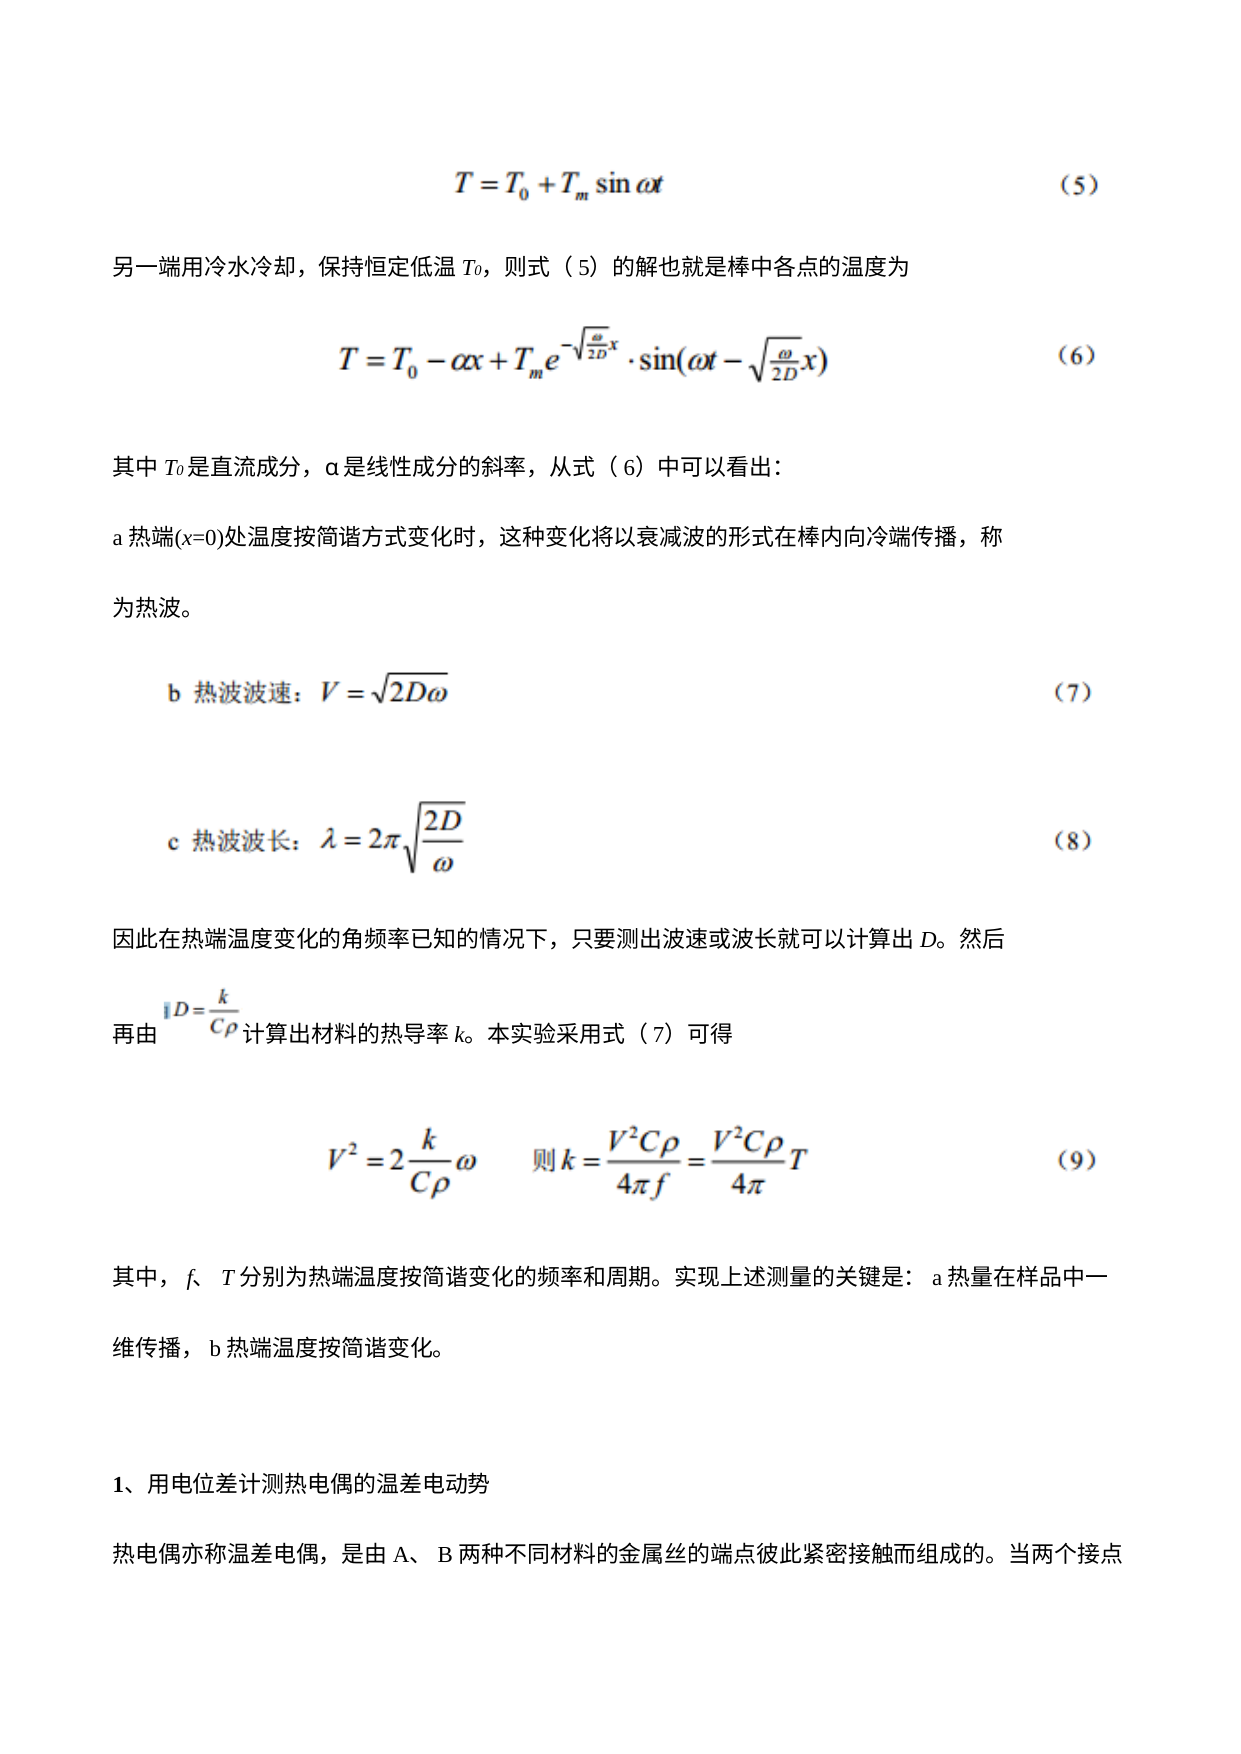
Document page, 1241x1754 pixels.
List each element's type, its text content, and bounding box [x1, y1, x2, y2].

text 其中 T0 是直流成分，α是线性成分的斜率，从式（ 6）中可以看出： a 热端(x=0)处温度按简谐方式变化时，这种变化将以衰减波的形式在棒内向冷端传播，称 为热波。 [112, 433, 1128, 638]
picture [112, 316, 1130, 397]
text 因此在热端温度变化的角频率已知的情况下，只要测出波速或波长就可以计算出 D。然后 再由 计算出材料的热导率 k。本实验采用式（ 7）可得 [112, 904, 1128, 1075]
picture [112, 1094, 1132, 1218]
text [112, 1450, 1128, 1585]
picture [112, 162, 1125, 210]
picture [112, 657, 1130, 884]
picture [163, 977, 243, 1043]
text 其中， f、 T 分别为热端温度按简谐变化的频率和周期。实现上述测量的关键是： a 热量在样品中一维传播， b 热端温度按简谐变化。 [112, 1243, 1128, 1378]
